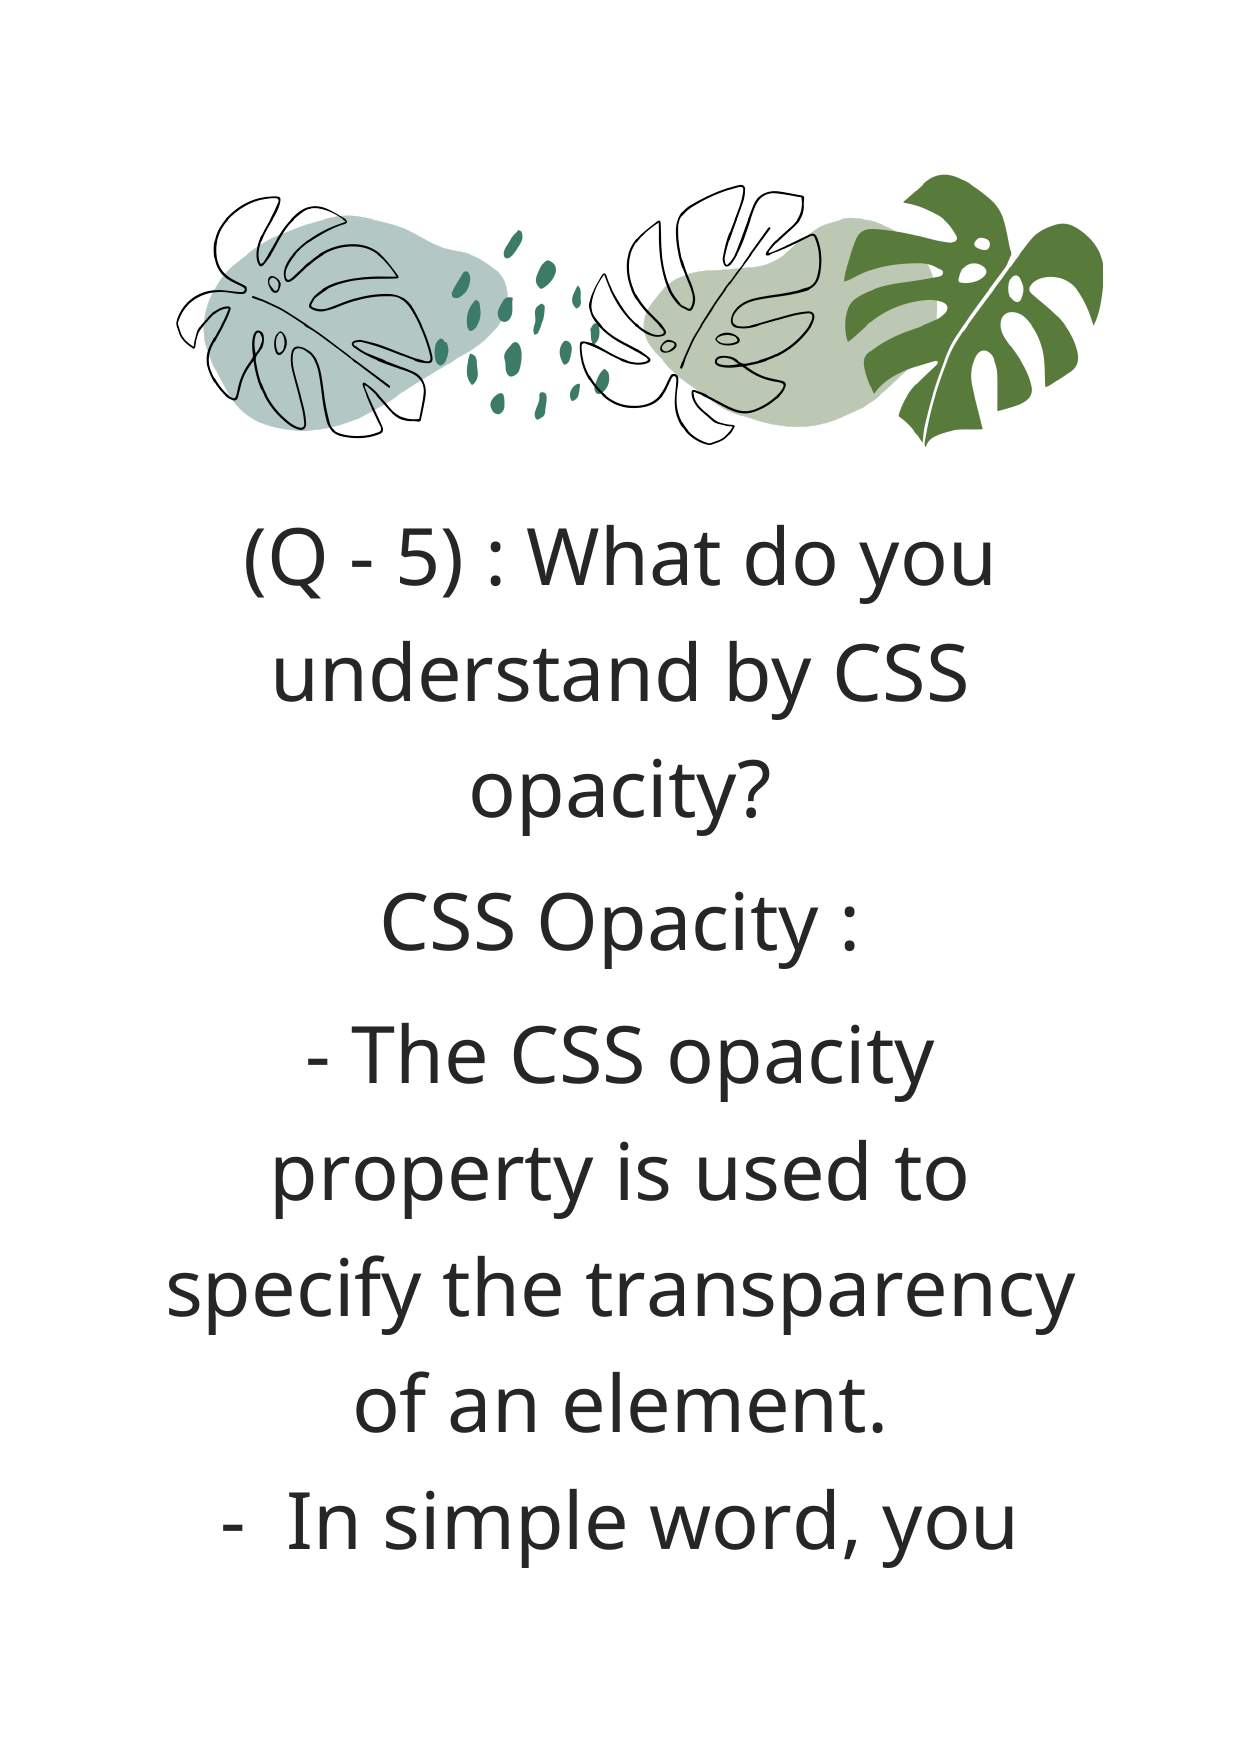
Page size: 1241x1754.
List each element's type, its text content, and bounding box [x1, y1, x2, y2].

title CSS Opacity : [150, 866, 1090, 974]
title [150, 999, 1090, 1572]
title (Q - 5) : What do you understand by CSS opacity? [150, 500, 1090, 841]
